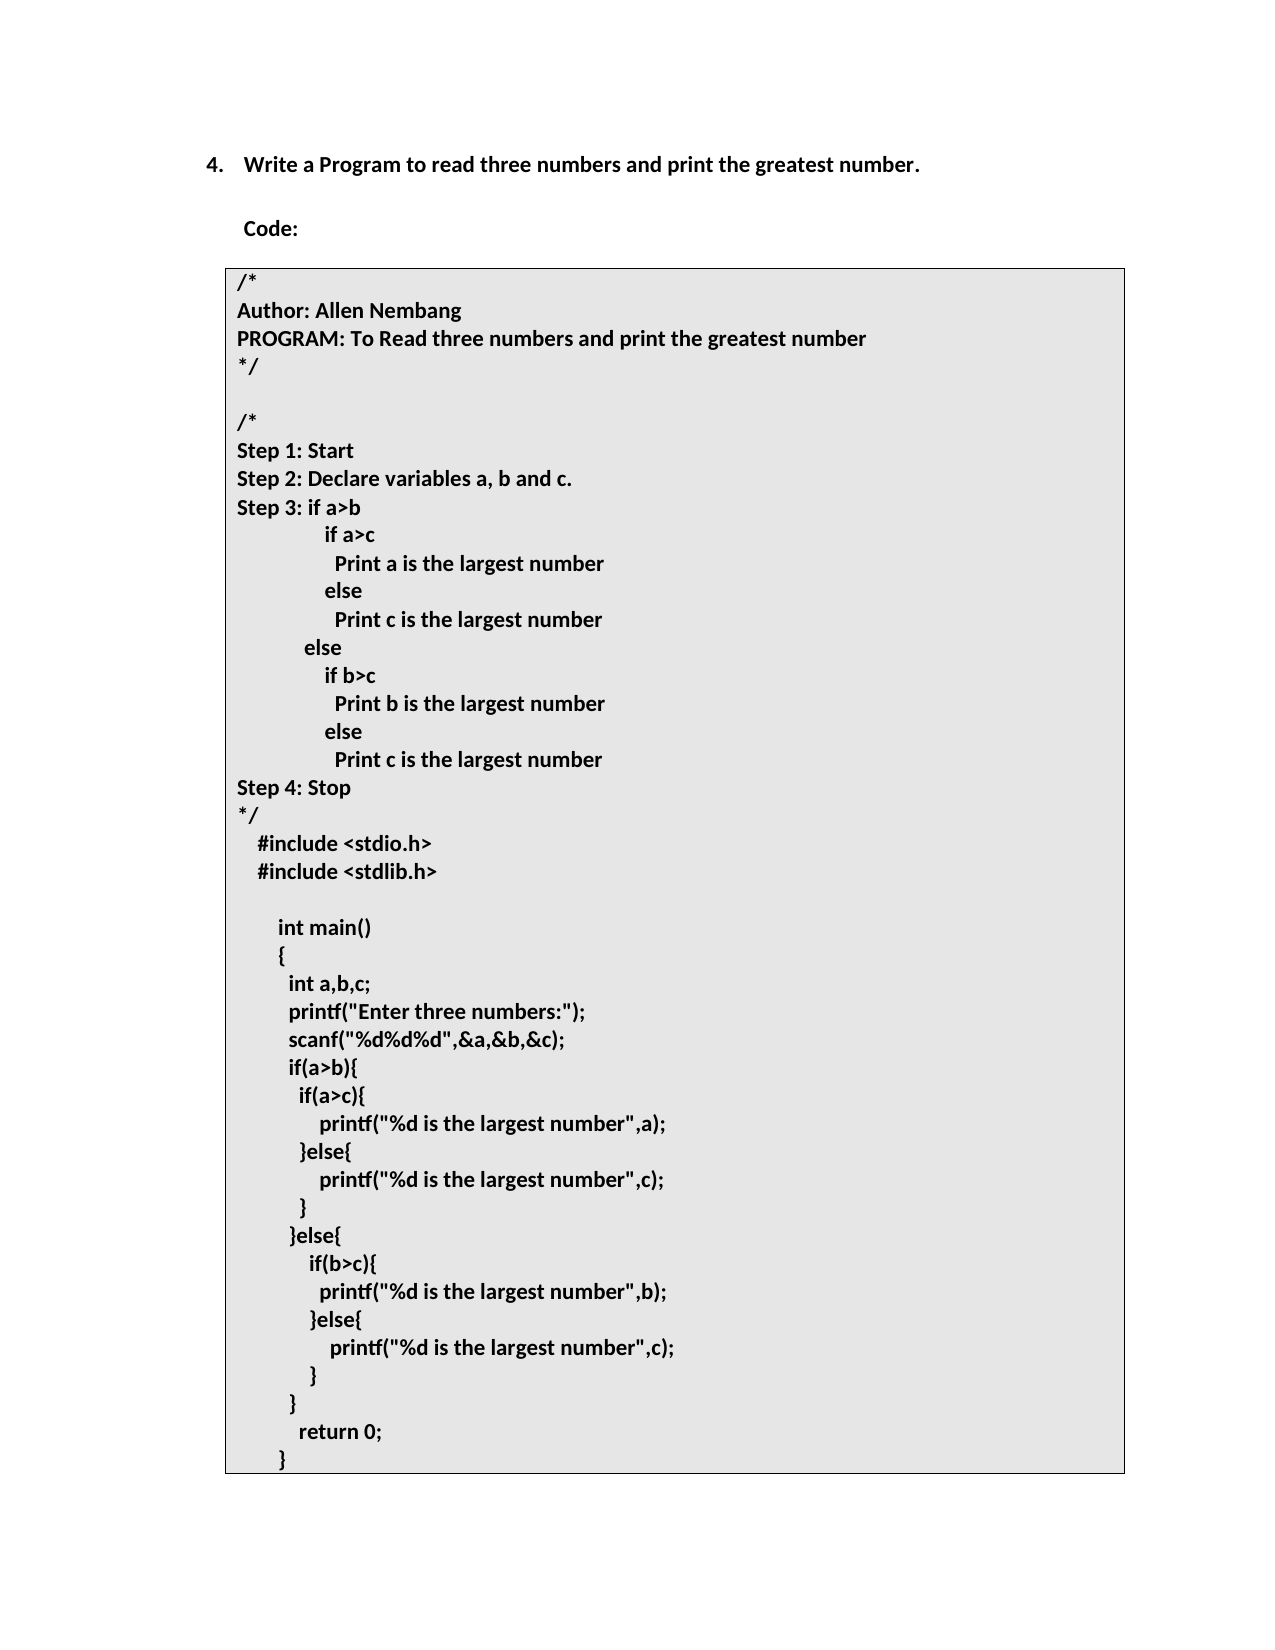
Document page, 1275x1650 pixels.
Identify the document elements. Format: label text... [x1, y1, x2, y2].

table_header /* Author: Allen Nembang PROGRAM: To Read three numbers and print the greatest number */ /* Step 1: Start Step 2: Declare variables a, b and c. Step 3: if a>b if a>c Print a is the largest number else Print c is the largest number else if b>c Print b is the largest number else Print c is the largest number Step 4: Stop */ #include <stdio.h> #include <stdlib.h> int main() { int a,b,c; printf("Enter three numbers:"); scanf("%d%d%d",&a,&b,&c); if(a>b){ if(a>c){ printf("%d is the largest number",a); }else{ printf("%d is the largest number",c); } }else{ if(b>c){ printf("%d is the largest number",b); }else{ printf("%d is the largest number",c); } } return 0; } [226, 269, 1124, 1473]
list Write a Program to read three numbers and print the greatest number. [206, 150, 1125, 178]
list Code: [244, 214, 1125, 242]
